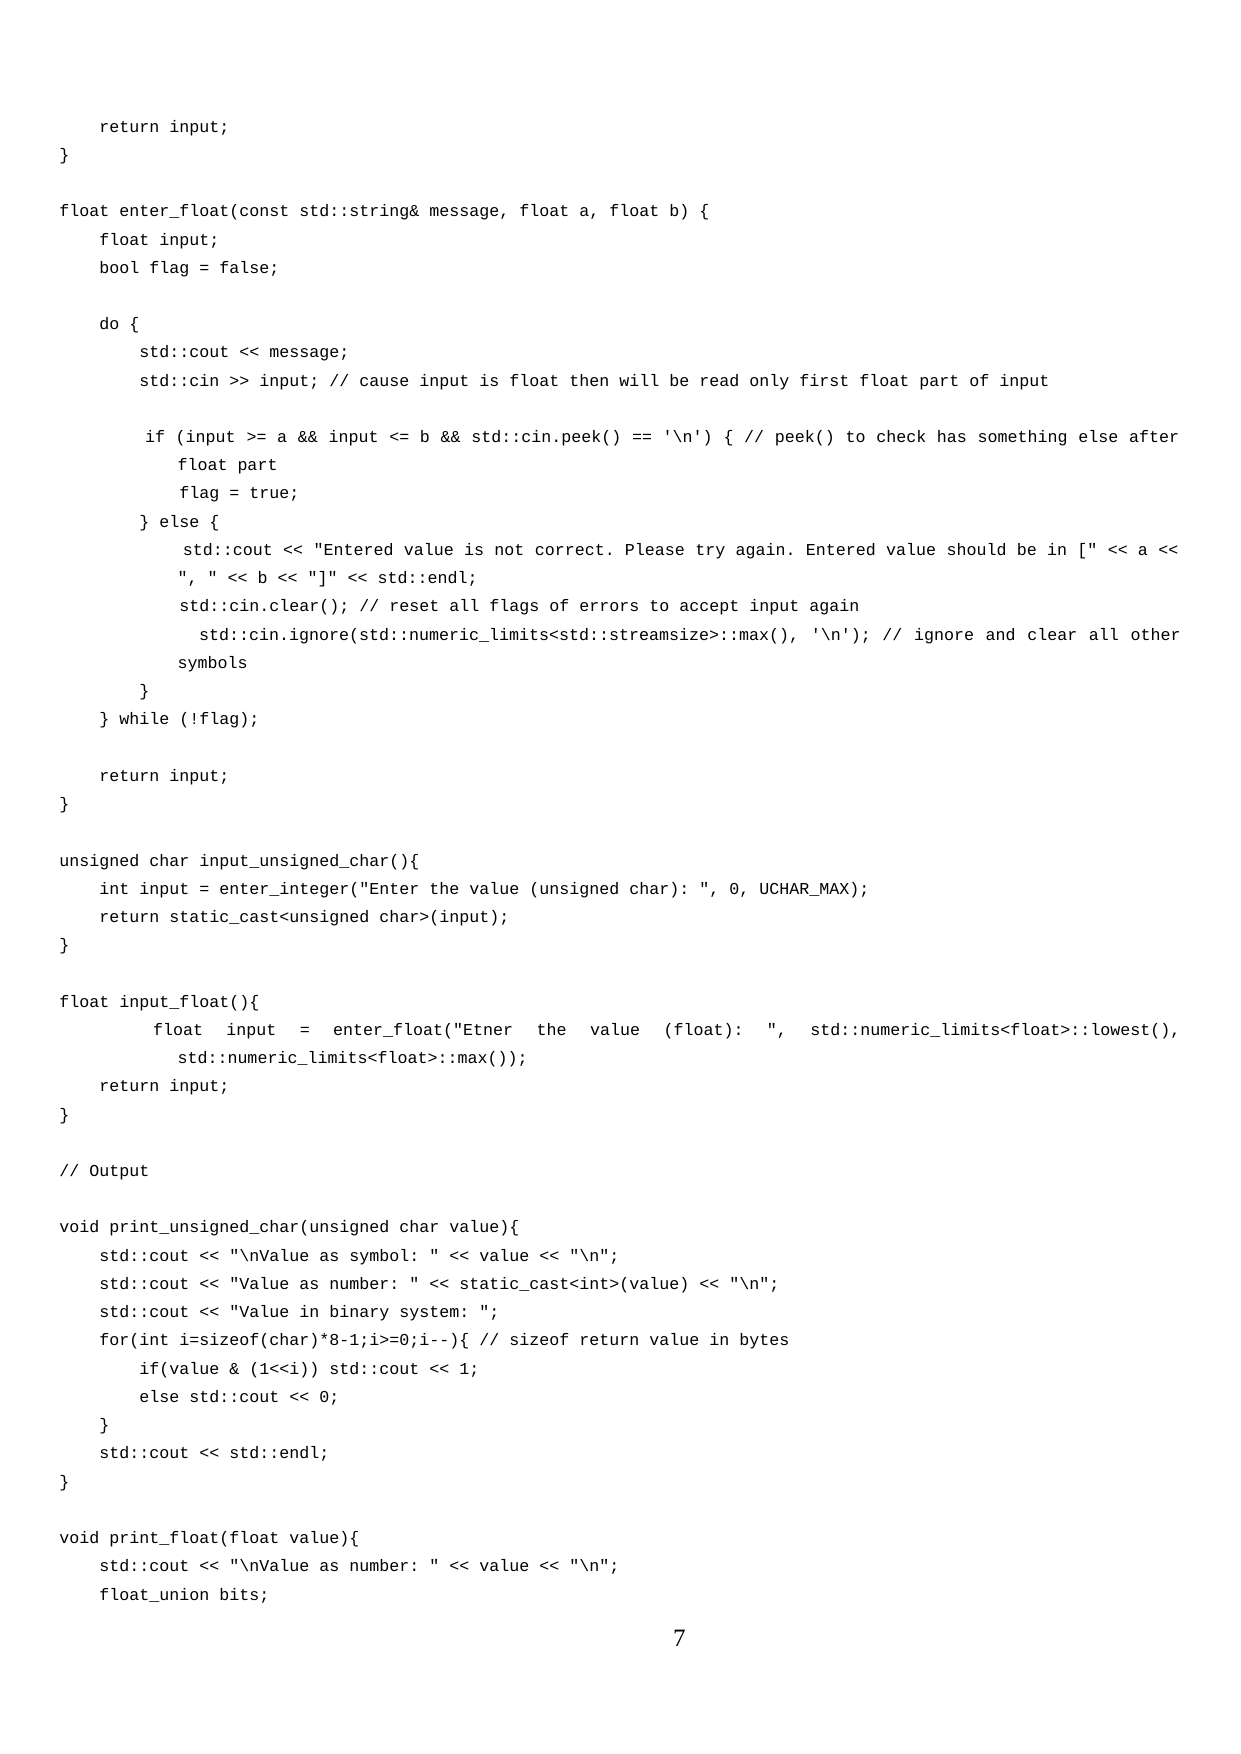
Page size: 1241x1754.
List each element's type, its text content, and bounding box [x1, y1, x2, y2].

text std::cin.clear(); // reset all flags of errors to accept input again [59, 598, 1181, 617]
text // Output [59, 1163, 1181, 1181]
text float input_float(){ [59, 993, 1181, 1012]
text std::cout << "Value in binary system: "; [59, 1304, 1181, 1323]
text if (input >= a && input <= b && std::cin.peek() == '\n') { // peek() to check has something else after float part [59, 429, 1181, 476]
text } [59, 1473, 1181, 1492]
text return input; [59, 767, 1181, 786]
text std::cout << std::endl; [59, 1445, 1181, 1464]
text std::cout << "\nValue as number: " << value << "\n"; [59, 1558, 1181, 1577]
text std::cout << message; [59, 344, 1181, 363]
text float_union bits; [59, 1586, 1181, 1605]
text float input; [59, 231, 1181, 250]
text return input; [59, 1078, 1181, 1097]
text return static_cast<unsigned char>(input); [59, 908, 1181, 927]
text float enter_float(const std::string& message, float a, float b) { [59, 203, 1181, 222]
text int input = enter_integer("Enter the value (unsigned char): ", 0, UCHAR_MAX); [59, 880, 1181, 899]
text unsigned char input_unsigned_char(){ [59, 852, 1181, 871]
text do { [59, 316, 1181, 334]
text for(int i=sizeof(char)*8-1;i>=0;i--){ // sizeof return value in bytes [59, 1332, 1181, 1351]
text std::cin.ignore(std::numeric_limits<std::streamsize>::max(), '\n'); // ignore and clear all other symbols [59, 626, 1181, 673]
text std::cout << "Entered value is not correct. Please try again. Entered value should be in [" << a << ", " << b << "]" << std::endl; [59, 542, 1181, 589]
text } [59, 796, 1181, 814]
text flag = true; [59, 485, 1181, 504]
text std::cin >> input; // cause input is float then will be read only first float part of input [59, 372, 1181, 391]
text return input; [59, 118, 1181, 137]
text } [59, 1106, 1181, 1125]
text std::cout << "\nValue as symbol: " << value << "\n"; [59, 1247, 1181, 1266]
text } [59, 937, 1181, 956]
text void print_float(float value){ [59, 1529, 1181, 1548]
text void print_unsigned_char(unsigned char value){ [59, 1219, 1181, 1238]
text bool flag = false; [59, 259, 1181, 278]
text float input = enter_float("Etner the value (float): ", std::numeric_limits<float>::lowest(), std::numeric_limits<float>::max()); [59, 1021, 1181, 1068]
text } [59, 683, 1181, 702]
text else std::cout << 0; [59, 1388, 1181, 1407]
text } [59, 1417, 1181, 1436]
text if(value & (1<<i)) std::cout << 1; [59, 1360, 1181, 1379]
text } else { [59, 513, 1181, 532]
text } [59, 146, 1181, 165]
text std::cout << "Value as number: " << static_cast<int>(value) << "\n"; [59, 1276, 1181, 1294]
text } while (!flag); [59, 711, 1181, 730]
